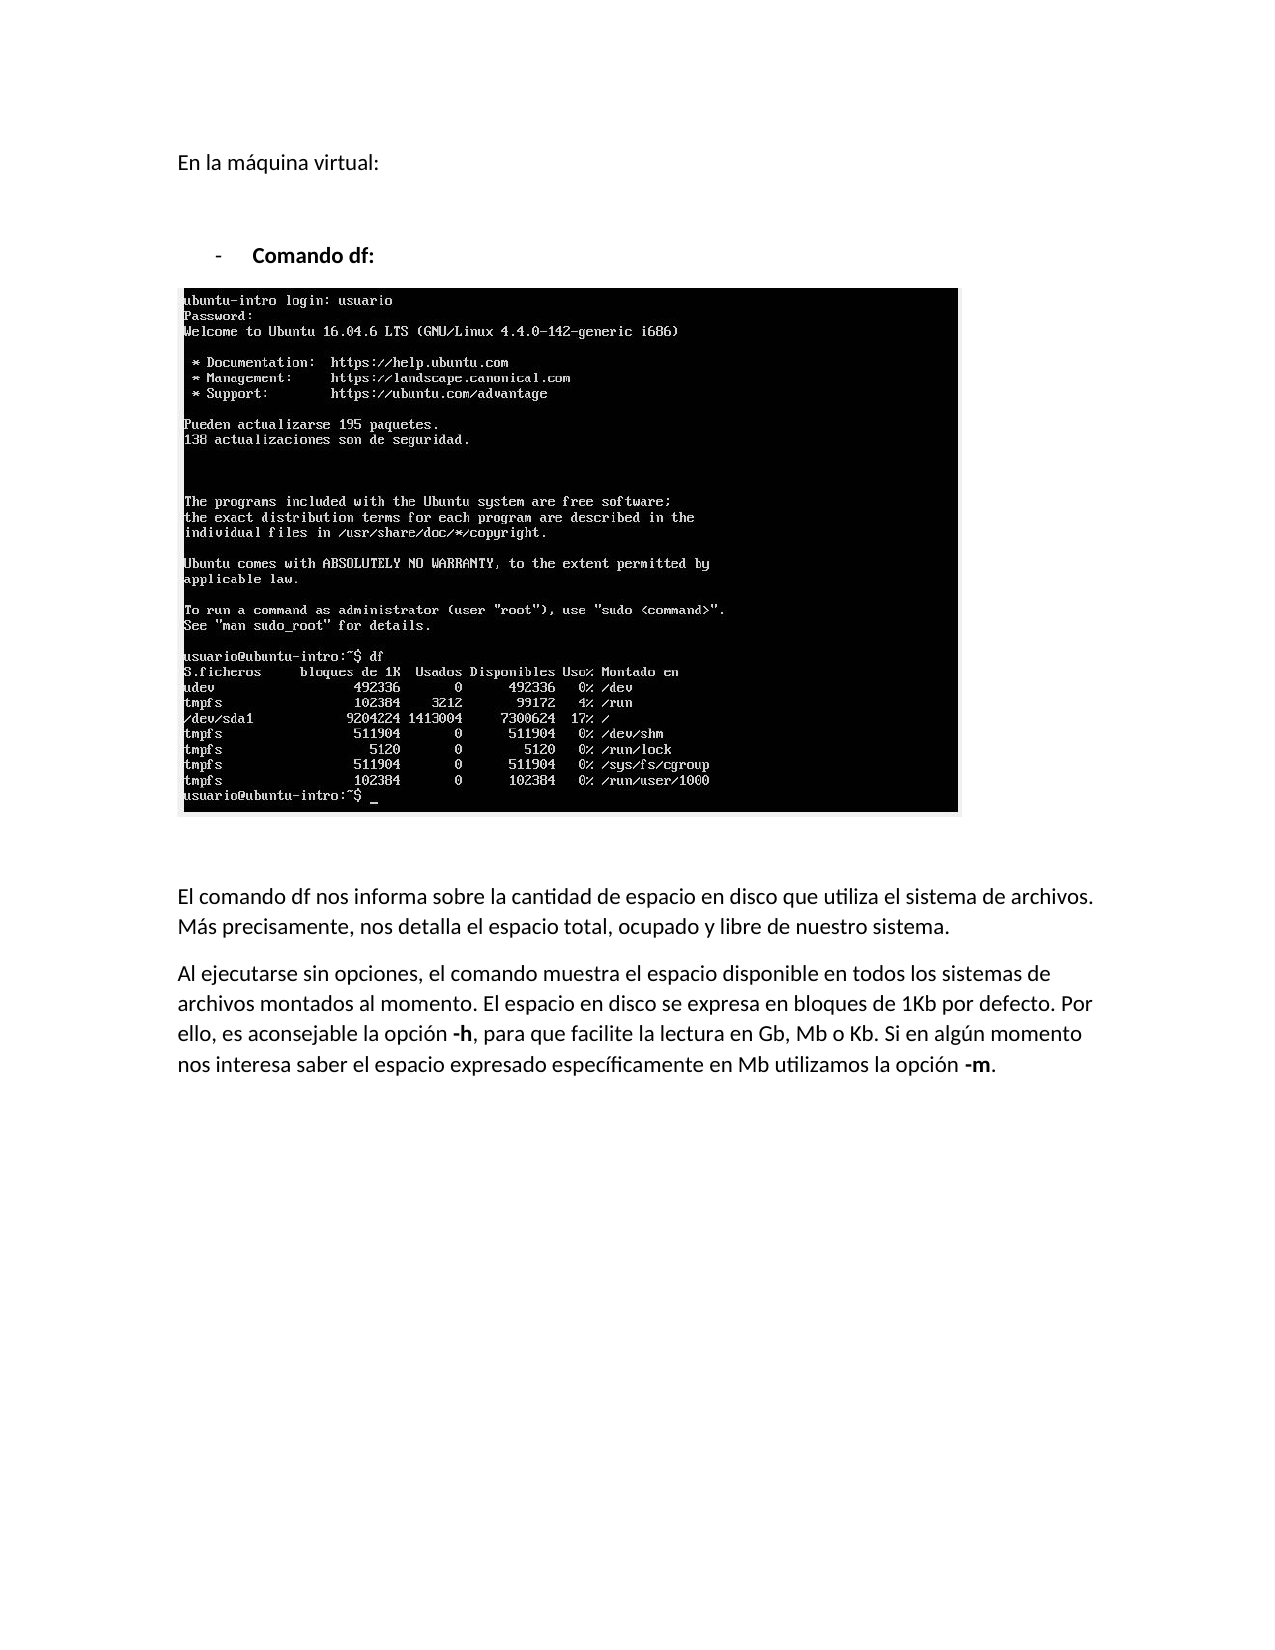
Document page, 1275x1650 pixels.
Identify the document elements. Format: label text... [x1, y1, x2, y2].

picture [177, 288, 963, 817]
text Al ejecutarse sin opciones, el comando muestra el espacio disponible en todos los sistemas de archivos montados al momento. El espacio en disco se expresa en bloques de 1Kb por defecto. Por ello, es aconsejable la opción -h, para que facilite la lectura en Gb, Mb o Kb. Si en algún momento nos interesa saber el espacio expresado específicamente en Mb utilizamos la opción -m. [177, 959, 1098, 1078]
list Comando df: [215, 241, 1098, 269]
text En la máquina virtual: [177, 148, 1098, 176]
text El comando df nos informa sobre la cantidad de espacio en disco que utiliza el sistema de archivos. Más precisamente, nos detalla el espacio total, ocupado y libre de nuestro sistema. [177, 882, 1098, 940]
